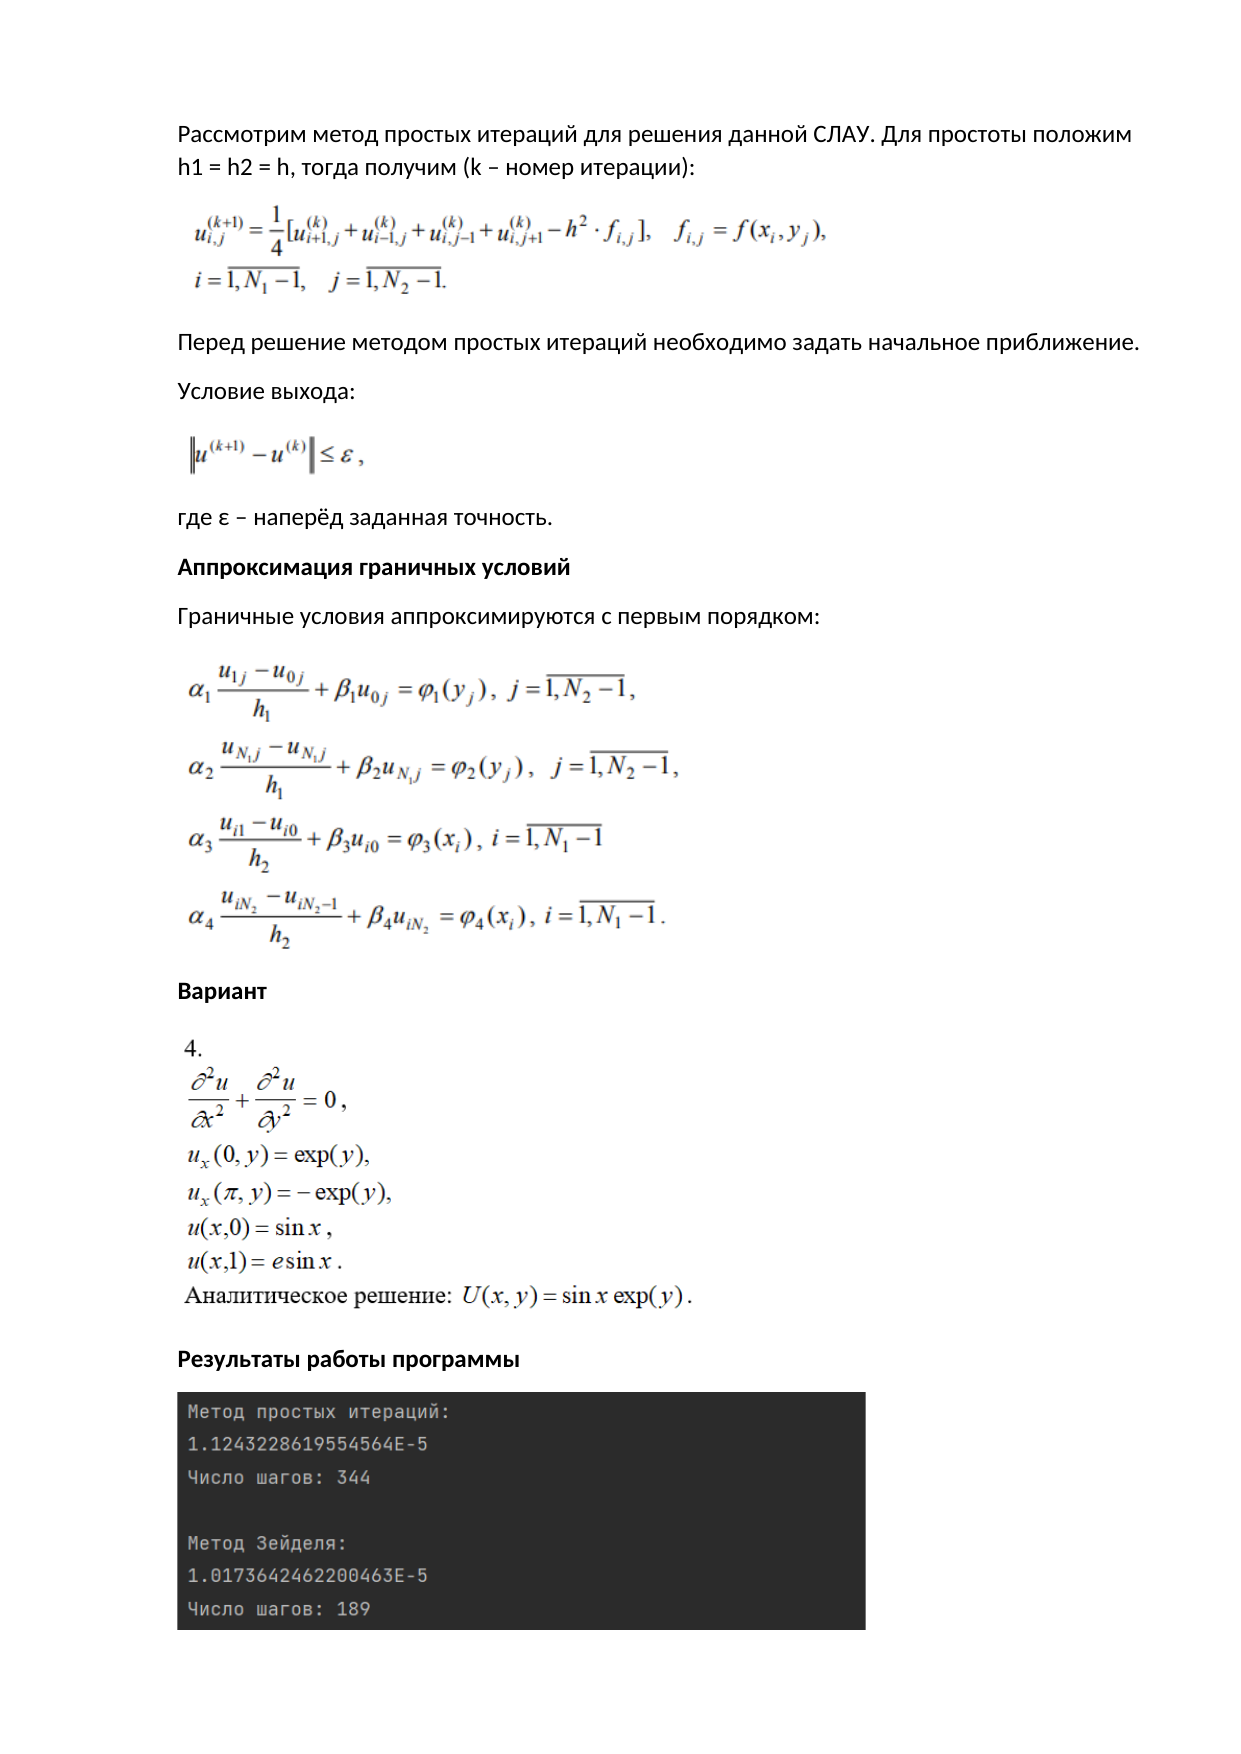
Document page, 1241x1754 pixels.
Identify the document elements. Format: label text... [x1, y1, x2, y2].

text Вариант [177, 975, 1152, 1006]
text Граничные условия аппроксимируются с первым порядком: [177, 601, 1152, 631]
picture [177, 424, 381, 483]
picture [177, 650, 751, 957]
text Перед решение методом простых итераций необходимо задать начальное приближение. [177, 326, 1152, 356]
picture [177, 1025, 998, 1324]
text Аппроксимация граничных условий [177, 551, 1152, 581]
text Результаты работы программы [177, 1343, 1152, 1373]
text Рассмотрим метод простых итераций для решения данной СЛАУ. Для простоты положим h1 = h2 = h, тогда получим (k – номер итерации): [177, 118, 1152, 182]
picture [177, 1392, 866, 1630]
text Условие выхода: [177, 375, 1152, 406]
text где ε – наперёд заданная точность. [177, 501, 1152, 532]
picture [177, 200, 883, 307]
